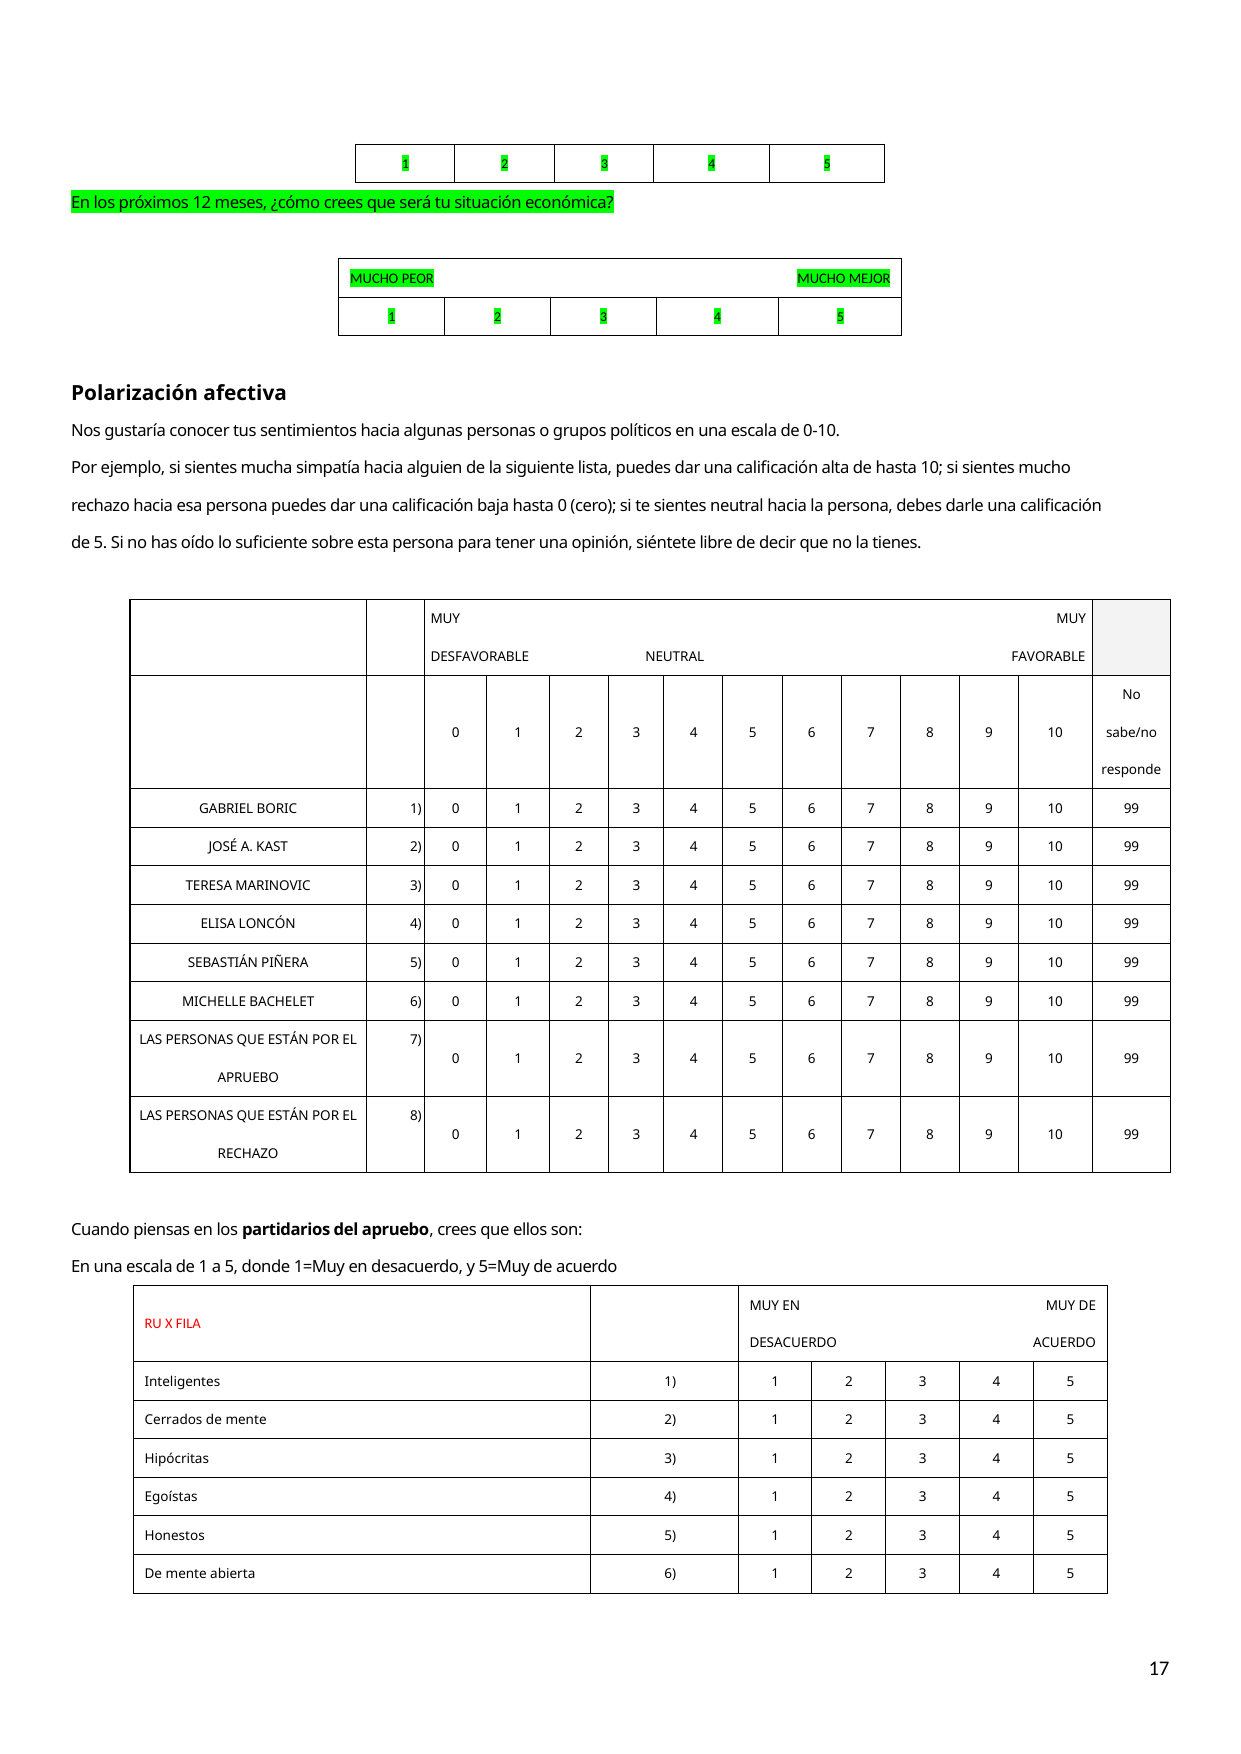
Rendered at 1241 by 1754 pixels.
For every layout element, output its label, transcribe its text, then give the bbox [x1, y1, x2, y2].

table_cell 1 [356, 145, 454, 182]
table_cell 4 [664, 676, 722, 788]
table_cell 4 [664, 1021, 722, 1096]
table_cell 3 [609, 676, 663, 788]
table_cell 6 [783, 676, 841, 788]
table_header MUCHO PEOR [339, 259, 550, 297]
table_cell 7 [842, 828, 900, 865]
table_cell [591, 1516, 738, 1554]
table_cell [367, 828, 424, 865]
table_cell 99 [1093, 905, 1170, 942]
table_cell 5 [723, 789, 782, 827]
table_cell Honestos [134, 1516, 590, 1554]
table_cell 2 [550, 866, 608, 904]
table_cell 0 [425, 944, 486, 981]
table_cell 4 [664, 1097, 722, 1172]
table_cell Hipócritas [134, 1439, 590, 1477]
table_cell 4 [960, 1478, 1033, 1515]
table_cell 3 [609, 944, 663, 981]
table_header [1093, 600, 1170, 675]
table_cell 10 [1019, 1021, 1092, 1096]
table_cell 6 [783, 1021, 841, 1096]
table_header [367, 600, 424, 675]
table_cell 1 [739, 1516, 811, 1554]
table_cell 3 [886, 1401, 959, 1438]
table_cell 5 [723, 1021, 782, 1096]
table_cell 3 [609, 1021, 663, 1096]
table_cell 2 [550, 1097, 608, 1172]
table_cell [367, 982, 424, 1019]
table_cell 4 [960, 1516, 1033, 1554]
table_cell 1 [739, 1362, 811, 1400]
table_cell 4 [657, 298, 778, 335]
table_cell 2 [550, 828, 608, 865]
table_cell 2 [812, 1362, 885, 1400]
table_cell 0 [425, 866, 486, 904]
table_cell 5 [723, 828, 782, 865]
table_cell 1 [487, 676, 549, 788]
table_cell 6 [783, 789, 841, 827]
table_cell 9 [960, 1021, 1018, 1096]
table_cell 1 [487, 944, 549, 981]
table_cell 99 [1093, 789, 1170, 827]
table_cell 5 [1034, 1401, 1107, 1438]
table_header [591, 1286, 738, 1361]
table_cell 9 [960, 982, 1018, 1019]
table_cell 5 [723, 1097, 782, 1172]
table_cell 6 [783, 944, 841, 981]
table_cell 7 [842, 866, 900, 904]
table_cell MICHELLE BACHELET [131, 982, 366, 1019]
table_cell 2 [812, 1516, 885, 1554]
table_cell 1 [339, 298, 444, 335]
table_cell 3 [886, 1516, 959, 1554]
table_cell 9 [960, 905, 1018, 942]
table_header MUY NEUTRAL FAVORABLE [549, 600, 1092, 675]
table_cell 3 [609, 789, 663, 827]
table_cell 6 [783, 1097, 841, 1172]
table_cell 1 [487, 828, 549, 865]
table_header [886, 1286, 959, 1361]
table_cell 8 [901, 828, 959, 865]
table_cell 10 [1019, 1097, 1092, 1172]
table_cell 99 [1093, 866, 1170, 904]
table_cell [591, 1478, 738, 1515]
table_cell 3 [609, 1097, 663, 1172]
table_cell 99 [1093, 982, 1170, 1019]
table_cell 2 [455, 145, 554, 182]
table_cell [367, 676, 424, 788]
table_cell 10 [1019, 905, 1092, 942]
table_cell 7 [842, 944, 900, 981]
table_cell 8 [901, 866, 959, 904]
subtitle Cuando piensas en los partidarios del apruebo, crees que ellos son: [71, 1210, 1110, 1248]
table_cell [591, 1401, 738, 1438]
table_cell 7 [842, 789, 900, 827]
table_cell 8 [901, 676, 959, 788]
table_cell 99 [1093, 1021, 1170, 1096]
table_cell 5 [779, 298, 901, 335]
table_cell 4 [960, 1439, 1033, 1477]
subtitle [71, 1248, 1110, 1285]
table_cell [367, 1097, 424, 1172]
table_cell [591, 1555, 738, 1592]
subtitle Nos gustaría conocer tus sentimientos hacia algunas personas o grupos políticos en una escala de 0-10. [71, 411, 1110, 449]
table_cell [131, 676, 366, 788]
table_cell 9 [960, 1097, 1018, 1172]
table_cell 1 [487, 1021, 549, 1096]
table_cell 10 [1019, 866, 1092, 904]
table_header MUCHO MEJOR [656, 259, 901, 297]
table_cell 1 [487, 982, 549, 1019]
table_cell 4 [960, 1362, 1033, 1400]
table_cell [367, 789, 424, 827]
table_cell [367, 866, 424, 904]
table_cell Inteligentes [134, 1362, 590, 1400]
table_cell 2 [550, 944, 608, 981]
table_header MUY DESFAVORABLE [425, 600, 549, 675]
table_cell 2 [812, 1478, 885, 1515]
table_cell 10 [1019, 676, 1092, 788]
table_cell GABRIEL BORIC [131, 789, 366, 827]
table_cell 2 [550, 1021, 608, 1096]
table_cell 10 [1019, 789, 1092, 827]
table_cell 0 [425, 982, 486, 1019]
table_cell 3 [886, 1439, 959, 1477]
table_header [131, 600, 366, 675]
table_cell 3 [609, 982, 663, 1019]
table_cell 2 [550, 982, 608, 1019]
table_cell 2 [812, 1439, 885, 1477]
table_cell 4 [960, 1555, 1033, 1592]
table_cell 5 [723, 866, 782, 904]
table_cell 4 [664, 944, 722, 981]
table_cell 6 [783, 866, 841, 904]
table_cell 5 [723, 905, 782, 942]
table_cell [367, 1021, 424, 1096]
table_cell 6 [783, 905, 841, 942]
table_cell 4 [664, 982, 722, 1019]
table_cell 5 [1034, 1555, 1107, 1592]
table_cell 4 [664, 905, 722, 942]
table_cell 2 [812, 1555, 885, 1592]
table_cell De mente abierta [134, 1555, 590, 1592]
subtitle Por ejemplo, si sientes mucha simpatía hacia alguien de la siguiente lista, puedes dar una calificación alta de hasta 10; si sientes mucho rechazo hacia esa persona puedes dar una calificación baja hasta 0 (cero); si te sientes neutral hacia la persona, debes darle una calificación de 5. Si no has oído lo suficiente sobre esta persona para tener una opinión, siéntete libre de decir que no la tienes. [71, 449, 1110, 561]
table_cell ELISA LONCÓN [131, 905, 366, 942]
table_cell 8 [901, 982, 959, 1019]
table_cell 5 [723, 982, 782, 1019]
table_cell 5 [1034, 1478, 1107, 1515]
table_cell 7 [842, 982, 900, 1019]
table_cell 2 [550, 789, 608, 827]
table_cell 4 [664, 866, 722, 904]
table_cell 7 [842, 1021, 900, 1096]
table_cell 9 [960, 676, 1018, 788]
table_cell 10 [1019, 982, 1092, 1019]
table_cell 5 [770, 145, 884, 182]
table_cell 3 [609, 828, 663, 865]
table_cell 9 [960, 789, 1018, 827]
table_cell 10 [1019, 828, 1092, 865]
table_cell 8 [901, 789, 959, 827]
table_cell 1 [487, 789, 549, 827]
table_cell 9 [960, 828, 1018, 865]
table_cell 0 [425, 905, 486, 942]
table_cell 9 [960, 866, 1018, 904]
table_cell 3 [555, 145, 653, 182]
table_cell 4 [664, 789, 722, 827]
table_cell 2 [445, 298, 550, 335]
table_cell 99 [1093, 944, 1170, 981]
table_cell 1 [739, 1555, 811, 1592]
table_cell 7 [842, 1097, 900, 1172]
table_cell 1 [487, 905, 549, 942]
table_cell [367, 944, 424, 981]
table_cell 0 [425, 1021, 486, 1096]
table_cell [591, 1362, 738, 1400]
table_cell Egoístas [134, 1478, 590, 1515]
table_header RU X FILA [134, 1286, 590, 1361]
table_cell 3 [886, 1555, 959, 1592]
table_cell 2 [550, 905, 608, 942]
table_cell 8 [901, 1021, 959, 1096]
table_cell 2 [812, 1401, 885, 1438]
table_cell 0 [425, 828, 486, 865]
table_cell 0 [425, 789, 486, 827]
table_cell 99 [1093, 828, 1170, 865]
table_cell 9 [960, 944, 1018, 981]
text Polarización afectiva [71, 374, 1162, 411]
table_cell 10 [1019, 944, 1092, 981]
table_cell 5 [723, 944, 782, 981]
table_cell Cerrados de mente [134, 1401, 590, 1438]
table_header [550, 259, 656, 297]
table_cell 1 [739, 1439, 811, 1477]
table_cell 1 [487, 866, 549, 904]
table_cell 1 [487, 1097, 549, 1172]
subtitle En los próximos 12 meses, ¿cómo crees que será tu situación económica? [71, 183, 1110, 221]
table_cell 3 [886, 1362, 959, 1400]
table_cell 6 [783, 828, 841, 865]
table_cell 0 [425, 1097, 486, 1172]
table_cell 1 [739, 1478, 811, 1515]
table_cell 6 [783, 982, 841, 1019]
table_cell 5 [1034, 1439, 1107, 1477]
table_header MUY EN DESACUERDO [739, 1286, 886, 1361]
table_cell 2 [550, 676, 608, 788]
table_cell 3 [551, 298, 656, 335]
table_cell JOSÉ A. KAST [131, 828, 366, 865]
table_cell 0 [425, 676, 486, 788]
table_cell 5 [1034, 1362, 1107, 1400]
table_header MUY DE ACUERDO [959, 1286, 1107, 1361]
table_cell LAS PERSONAS QUE ESTÁN POR EL RECHAZO [131, 1097, 366, 1172]
table_cell 99 [1093, 1097, 1170, 1172]
table_cell LAS PERSONAS QUE ESTÁN POR EL APRUEBO [131, 1021, 366, 1096]
table_cell 8 [901, 1097, 959, 1172]
table_cell [591, 1439, 738, 1477]
table_cell 7 [842, 905, 900, 942]
table_cell 5 [723, 676, 782, 788]
table_cell 5 [1034, 1516, 1107, 1554]
table_cell 8 [901, 944, 959, 981]
table_cell 1 [739, 1401, 811, 1438]
table_cell 8 [901, 905, 959, 942]
table_cell No sabe/no responde [1093, 676, 1170, 788]
table_cell 3 [609, 866, 663, 904]
table_cell 3 [609, 905, 663, 942]
table_cell 7 [842, 676, 900, 788]
table_cell 3 [886, 1478, 959, 1515]
table_cell 4 [654, 145, 769, 182]
table_cell 4 [960, 1401, 1033, 1438]
table_cell [367, 905, 424, 942]
table_cell 4 [664, 828, 722, 865]
table_cell SEBASTIÁN PIÑERA [131, 944, 366, 981]
table_cell TERESA MARINOVIC [131, 866, 366, 904]
